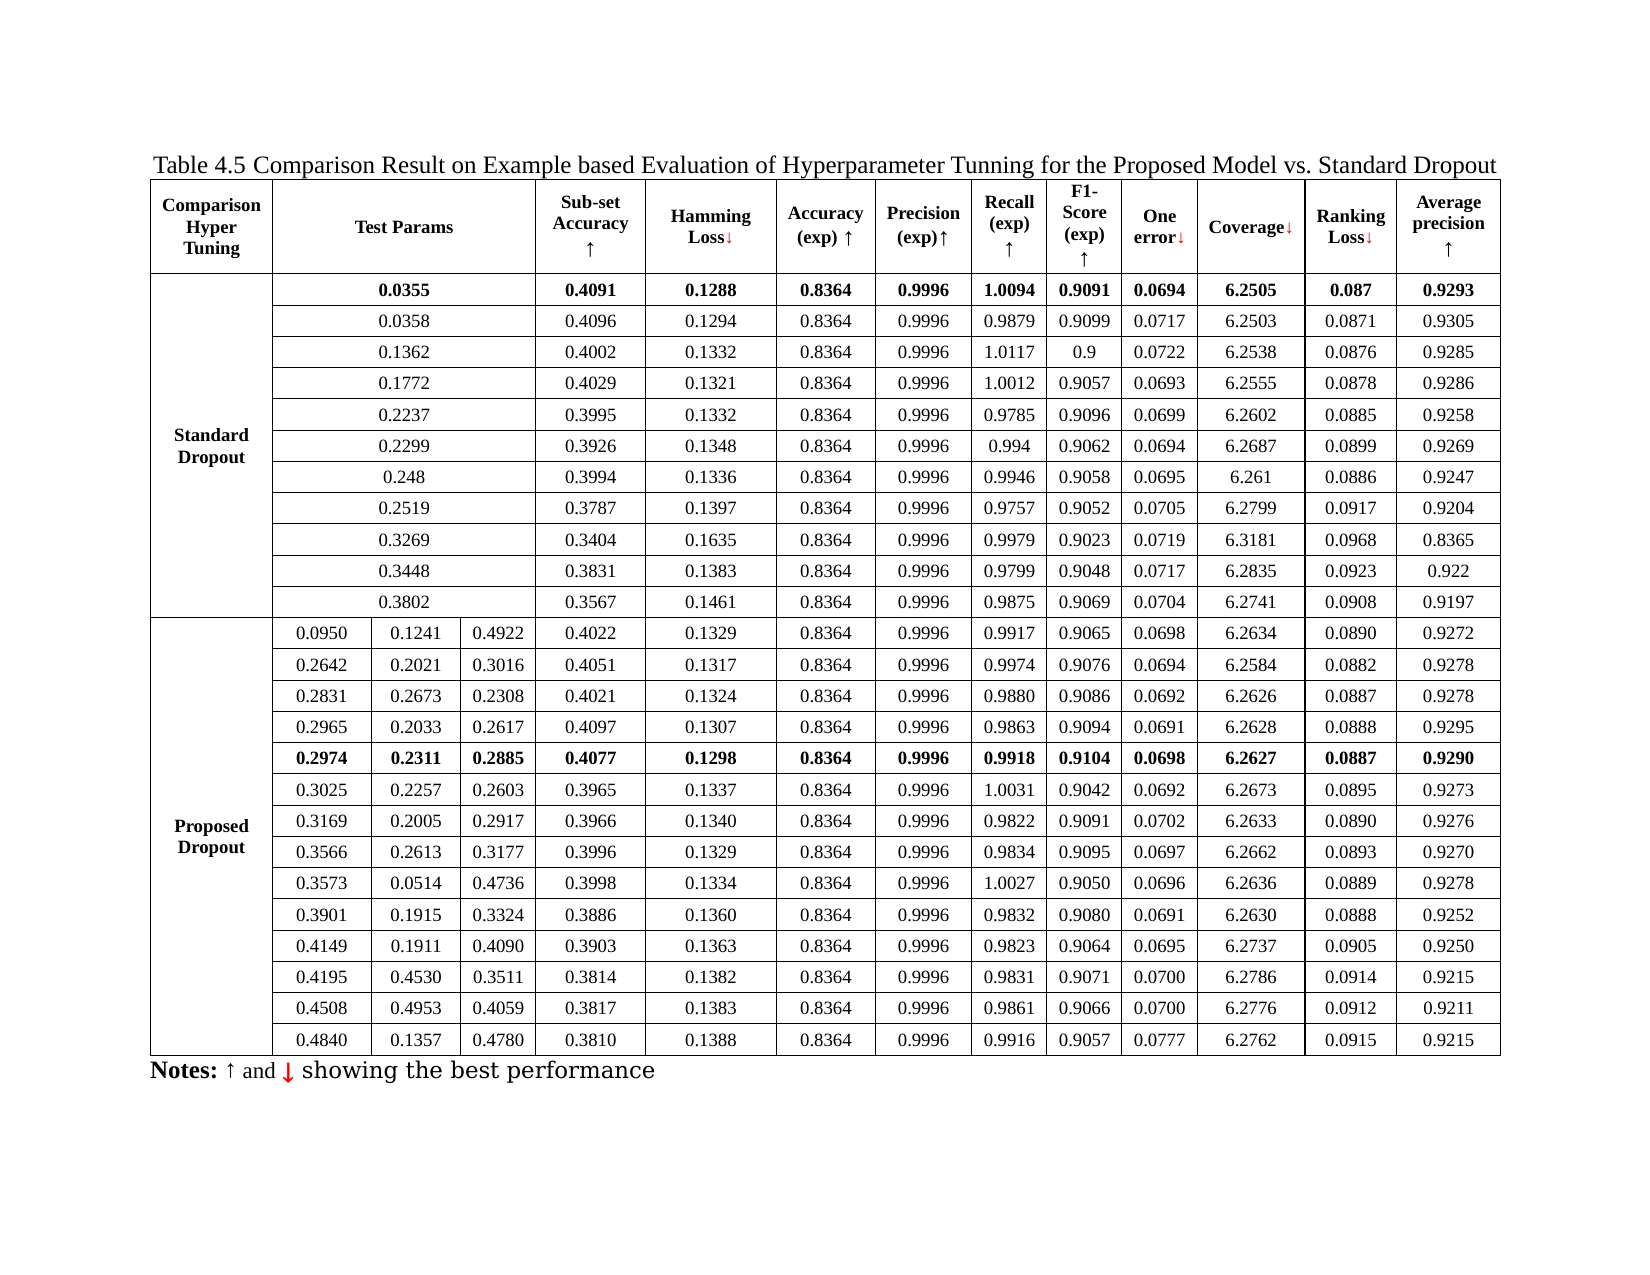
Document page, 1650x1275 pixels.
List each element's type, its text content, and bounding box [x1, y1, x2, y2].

table_cell 0.2974 [273, 743, 371, 773]
table_cell 0.1911 [372, 931, 460, 961]
table_cell 0.0698 [1122, 618, 1197, 648]
table_cell 0.0950 [273, 618, 371, 648]
table_cell 0.9062 [1047, 431, 1121, 461]
table_cell 0.1360 [646, 899, 776, 929]
table_header Test Params [273, 180, 535, 273]
table_cell 6.2633 [1198, 806, 1304, 836]
table_cell 6.2505 [1198, 274, 1304, 304]
table_cell 0.9823 [972, 931, 1046, 961]
table_cell 0.8364 [777, 962, 875, 992]
table_cell 0.1294 [646, 306, 776, 336]
table_cell 0.8364 [777, 712, 875, 742]
table_cell 0.9832 [972, 899, 1046, 929]
table_cell 0.4051 [536, 649, 645, 679]
table_cell 0.8364 [777, 993, 875, 1023]
table_cell 0.4736 [461, 868, 535, 898]
table_cell 0.9272 [1397, 618, 1500, 648]
table_cell 0.0885 [1306, 399, 1396, 429]
table_header One error↓ [1122, 180, 1197, 273]
table_cell 0.4022 [536, 618, 645, 648]
table_cell 0.3511 [461, 962, 535, 992]
table_cell 0.8364 [777, 899, 875, 929]
table_cell 0.9099 [1047, 306, 1121, 336]
table_cell 0.0692 [1122, 774, 1197, 804]
table_cell 6.2503 [1198, 306, 1304, 336]
table_cell 0.9946 [972, 462, 1046, 492]
table_cell 0.2965 [273, 712, 371, 742]
table_cell 0.1397 [646, 493, 776, 523]
table_cell 0.4149 [273, 931, 371, 961]
table_cell 6.2634 [1198, 618, 1304, 648]
table_cell 0.4021 [536, 681, 645, 711]
table_cell 0.4096 [536, 306, 645, 336]
table_cell 0.9996 [876, 274, 971, 304]
table_cell 0.9305 [1397, 306, 1500, 336]
table_cell 0.9996 [876, 399, 971, 429]
table_cell 0.9996 [876, 899, 971, 929]
table_cell 0.8364 [777, 837, 875, 867]
table_cell 0.0887 [1306, 681, 1396, 711]
table_header Recall (exp) [972, 180, 1046, 273]
table_cell 0.0691 [1122, 899, 1197, 929]
table_cell 0.8364 [777, 868, 875, 898]
table_cell 0.3903 [536, 931, 645, 961]
table_cell 0.0876 [1306, 337, 1396, 367]
table_cell 0.0694 [1122, 274, 1197, 304]
table_cell 0.0886 [1306, 462, 1396, 492]
table_cell 0.1332 [646, 399, 776, 429]
table_cell 0.9863 [972, 712, 1046, 742]
table_cell 0.9880 [972, 681, 1046, 711]
table_cell 0.1382 [646, 962, 776, 992]
table_cell 0.9996 [876, 587, 971, 617]
table_cell 0.9286 [1397, 368, 1500, 398]
table_cell 0.9094 [1047, 712, 1121, 742]
table_cell 0.0878 [1306, 368, 1396, 398]
table_cell 0.9996 [876, 681, 971, 711]
table_cell 0.9295 [1397, 712, 1500, 742]
table_cell 0.1772 [273, 368, 535, 398]
table_cell 0.9204 [1397, 493, 1500, 523]
table_cell 0.0893 [1306, 837, 1396, 867]
table_cell 0.8364 [777, 649, 875, 679]
table_cell 0.9 [1047, 337, 1121, 367]
table_cell 0.3926 [536, 431, 645, 461]
table_cell 6.2628 [1198, 712, 1304, 742]
table_cell 0.3802 [273, 587, 535, 617]
table_cell 0.3901 [273, 899, 371, 929]
table_cell 0.9861 [972, 993, 1046, 1023]
table_header F1-Score (exp) [1047, 180, 1121, 273]
table_cell 0.9215 [1397, 1024, 1500, 1054]
table_cell 0.0700 [1122, 962, 1197, 992]
table_cell 0.3177 [461, 837, 535, 867]
table_cell 6.2741 [1198, 587, 1304, 617]
table_cell 0.9095 [1047, 837, 1121, 867]
table_cell 0.9058 [1047, 462, 1121, 492]
table_cell 6.2673 [1198, 774, 1304, 804]
table_cell 0.3404 [536, 524, 645, 554]
table_cell 0.1332 [646, 337, 776, 367]
table_cell 0.8364 [777, 931, 875, 961]
table_cell 0.9293 [1397, 274, 1500, 304]
table_cell 0.8364 [777, 774, 875, 804]
table_cell 0.8364 [777, 1024, 875, 1054]
table_cell 0.8364 [777, 681, 875, 711]
table_cell 0.1317 [646, 649, 776, 679]
table_cell 1.0094 [972, 274, 1046, 304]
table_cell 1.0117 [972, 337, 1046, 367]
table_cell 0.0968 [1306, 524, 1396, 554]
table_cell 0.3814 [536, 962, 645, 992]
table_cell 0.2311 [372, 743, 460, 773]
table_cell 0.2917 [461, 806, 535, 836]
table_cell 0.9996 [876, 306, 971, 336]
table_cell 0.1357 [372, 1024, 460, 1054]
text Notes: and ↓ showing the best performance [150, 1056, 1500, 1084]
table_cell 6.2636 [1198, 868, 1304, 898]
table_cell 0.9064 [1047, 931, 1121, 961]
table_cell 0.0717 [1122, 306, 1197, 336]
table_cell 0.3817 [536, 993, 645, 1023]
table_cell 0.9278 [1397, 649, 1500, 679]
table_cell 0.9799 [972, 556, 1046, 586]
table_cell 0.9269 [1397, 431, 1500, 461]
table_cell 0.0514 [372, 868, 460, 898]
table_cell 0.9996 [876, 868, 971, 898]
table_cell 0.4029 [536, 368, 645, 398]
table_cell 0.1348 [646, 431, 776, 461]
table_cell 0.1336 [646, 462, 776, 492]
table_cell 0.0702 [1122, 806, 1197, 836]
table_cell 6.2584 [1198, 649, 1304, 679]
table_cell 6.2835 [1198, 556, 1304, 586]
table_cell 0.8364 [777, 306, 875, 336]
table_cell 0.4002 [536, 337, 645, 367]
table_cell 0.9091 [1047, 274, 1121, 304]
table_cell 0.8365 [1397, 524, 1500, 554]
table_cell 0.9023 [1047, 524, 1121, 554]
table_cell 0.3448 [273, 556, 535, 586]
table_cell 0.9273 [1397, 774, 1500, 804]
table_header Precision (exp) [876, 180, 971, 273]
table_cell Proposed Dropout [151, 618, 272, 1054]
table_cell 0.2642 [273, 649, 371, 679]
table_cell 6.2626 [1198, 681, 1304, 711]
table_cell 0.0914 [1306, 962, 1396, 992]
table_cell 0.0887 [1306, 743, 1396, 773]
table_cell 0.8364 [777, 274, 875, 304]
table_cell 0.9996 [876, 1024, 971, 1054]
table_cell 6.3181 [1198, 524, 1304, 554]
table_cell 0.9822 [972, 806, 1046, 836]
table_cell 0.1363 [646, 931, 776, 961]
table_cell 0.0908 [1306, 587, 1396, 617]
table_cell 0.4059 [461, 993, 535, 1023]
table_cell 0.0696 [1122, 868, 1197, 898]
table_cell 0.3324 [461, 899, 535, 929]
table_cell 0.1321 [646, 368, 776, 398]
table_cell 0.4090 [461, 931, 535, 961]
table_cell 0.9104 [1047, 743, 1121, 773]
table_header Ranking Loss↓ [1306, 180, 1396, 273]
table_cell 0.9996 [876, 993, 971, 1023]
table_cell 0.9979 [972, 524, 1046, 554]
table_cell 0.4195 [273, 962, 371, 992]
table_cell 0.0915 [1306, 1024, 1396, 1054]
table_cell 0.0692 [1122, 681, 1197, 711]
table_cell 0.9974 [972, 649, 1046, 679]
table_cell 0.2603 [461, 774, 535, 804]
table_cell 0.0899 [1306, 431, 1396, 461]
table_cell 0.9996 [876, 837, 971, 867]
table_cell 0.0355 [273, 274, 535, 304]
table_cell 0.9057 [1047, 1024, 1121, 1054]
table_cell 6.2538 [1198, 337, 1304, 367]
table_cell 0.9042 [1047, 774, 1121, 804]
table_cell 0.3886 [536, 899, 645, 929]
table_cell 0.0917 [1306, 493, 1396, 523]
table_cell 0.8364 [777, 462, 875, 492]
table_cell 0.1388 [646, 1024, 776, 1054]
table_cell 0.1324 [646, 681, 776, 711]
table_header Accuracy (exp) [777, 180, 875, 273]
table_cell 0.1337 [646, 774, 776, 804]
table_cell 0.9086 [1047, 681, 1121, 711]
table_cell 0.9091 [1047, 806, 1121, 836]
table_cell 0.9048 [1047, 556, 1121, 586]
table_cell 0.9080 [1047, 899, 1121, 929]
table_cell 0.2237 [273, 399, 535, 429]
table_cell 0.0895 [1306, 774, 1396, 804]
table_cell 0.8364 [777, 524, 875, 554]
table_cell 0.2257 [372, 774, 460, 804]
table_cell 0.3998 [536, 868, 645, 898]
table_cell 6.2687 [1198, 431, 1304, 461]
table_cell 0.0719 [1122, 524, 1197, 554]
table_cell 0.9057 [1047, 368, 1121, 398]
table_cell 0.2519 [273, 493, 535, 523]
table_cell 0.9069 [1047, 587, 1121, 617]
table_cell 0.8364 [777, 337, 875, 367]
table_cell 0.8364 [777, 493, 875, 523]
table_cell 0.4840 [273, 1024, 371, 1054]
table_cell 0.9197 [1397, 587, 1500, 617]
table_cell 0.1307 [646, 712, 776, 742]
table_cell 0.0699 [1122, 399, 1197, 429]
table_cell 0.1362 [273, 337, 535, 367]
table_header Comparison Hyper Tuning [151, 180, 272, 273]
table_cell 0.248 [273, 462, 535, 492]
table_cell 0.994 [972, 431, 1046, 461]
table_cell 0.8364 [777, 618, 875, 648]
table_cell 0.1461 [646, 587, 776, 617]
table_cell 0.9996 [876, 962, 971, 992]
table_cell 6.2555 [1198, 368, 1304, 398]
table_cell 0.2005 [372, 806, 460, 836]
table_cell 0.9211 [1397, 993, 1500, 1023]
table_cell 0.2299 [273, 431, 535, 461]
table_cell 0.1635 [646, 524, 776, 554]
table_cell 0.1915 [372, 899, 460, 929]
table_cell 0.9250 [1397, 931, 1500, 961]
table_cell 0.9052 [1047, 493, 1121, 523]
table_cell Standard Dropout [151, 274, 272, 617]
table_cell 0.0704 [1122, 587, 1197, 617]
table_cell 0.9996 [876, 649, 971, 679]
table_cell 0.2673 [372, 681, 460, 711]
table_cell 0.9996 [876, 368, 971, 398]
table_cell 0.0888 [1306, 712, 1396, 742]
table_cell 0.087 [1306, 274, 1396, 304]
table_header Average precision [1397, 180, 1500, 273]
table_cell 0.9096 [1047, 399, 1121, 429]
table_cell 0.0697 [1122, 837, 1197, 867]
table_cell 0.3269 [273, 524, 535, 554]
table_cell 0.9996 [876, 431, 971, 461]
table_cell 0.9996 [876, 524, 971, 554]
table_cell 0.0698 [1122, 743, 1197, 773]
table_cell 0.9831 [972, 962, 1046, 992]
table_cell 0.1241 [372, 618, 460, 648]
table_cell 0.9285 [1397, 337, 1500, 367]
table_cell 0.9918 [972, 743, 1046, 773]
table_cell 0.3016 [461, 649, 535, 679]
table_cell 0.9834 [972, 837, 1046, 867]
table_cell 0.1383 [646, 556, 776, 586]
table_cell 0.8364 [777, 806, 875, 836]
table_cell 0.2613 [372, 837, 460, 867]
table_cell 0.9258 [1397, 399, 1500, 429]
table_cell 0.0889 [1306, 868, 1396, 898]
table_cell 0.1298 [646, 743, 776, 773]
table_cell 0.2885 [461, 743, 535, 773]
table_cell 0.2831 [273, 681, 371, 711]
table_cell 0.0705 [1122, 493, 1197, 523]
table_cell 0.9785 [972, 399, 1046, 429]
table_cell 0.0358 [273, 306, 535, 336]
table_cell 1.0027 [972, 868, 1046, 898]
table_cell 0.0890 [1306, 806, 1396, 836]
table_cell 6.2776 [1198, 993, 1304, 1023]
text Table 4.5 Comparison Result on Example based Evaluation of Hyperparameter Tunning for the Proposed Model vs. Standard Dropout [150, 150, 1500, 179]
table_cell 0.0694 [1122, 431, 1197, 461]
table_cell 0.3787 [536, 493, 645, 523]
table_cell 0.9996 [876, 743, 971, 773]
table_cell 0.9050 [1047, 868, 1121, 898]
table_cell 0.9996 [876, 774, 971, 804]
table_header Sub-set Accuracy [536, 180, 645, 273]
table_cell 0.0912 [1306, 993, 1396, 1023]
table_cell 0.9076 [1047, 649, 1121, 679]
table_cell 0.8364 [777, 743, 875, 773]
table_cell 0.9757 [972, 493, 1046, 523]
table_cell 0.9917 [972, 618, 1046, 648]
table_cell 0.9996 [876, 462, 971, 492]
table_cell 6.2762 [1198, 1024, 1304, 1054]
table_cell 0.2021 [372, 649, 460, 679]
table_cell 0.3566 [273, 837, 371, 867]
table_cell 0.4953 [372, 993, 460, 1023]
table_cell 0.3025 [273, 774, 371, 804]
table_cell 6.2662 [1198, 837, 1304, 867]
table_cell 0.9996 [876, 618, 971, 648]
table_cell 0.0923 [1306, 556, 1396, 586]
table_cell 6.261 [1198, 462, 1304, 492]
table_cell 0.9065 [1047, 618, 1121, 648]
table_cell 6.2627 [1198, 743, 1304, 773]
table_cell 0.0777 [1122, 1024, 1197, 1054]
table_cell 0.0882 [1306, 649, 1396, 679]
table_cell 0.3996 [536, 837, 645, 867]
table_cell 0.3567 [536, 587, 645, 617]
table_cell 0.8364 [777, 587, 875, 617]
table_cell 0.0890 [1306, 618, 1396, 648]
table_cell 0.2308 [461, 681, 535, 711]
table_cell 0.0888 [1306, 899, 1396, 929]
table_cell 0.4097 [536, 712, 645, 742]
table_cell 0.1288 [646, 274, 776, 304]
table_cell 0.9247 [1397, 462, 1500, 492]
table_cell 0.4530 [372, 962, 460, 992]
table_cell 1.0012 [972, 368, 1046, 398]
table_cell 0.4091 [536, 274, 645, 304]
table_cell 6.2602 [1198, 399, 1304, 429]
table_cell 0.3995 [536, 399, 645, 429]
table_cell 0.9278 [1397, 681, 1500, 711]
table_cell 0.8364 [777, 399, 875, 429]
table_cell 6.2737 [1198, 931, 1304, 961]
table_cell 0.8364 [777, 431, 875, 461]
table_cell 0.0695 [1122, 931, 1197, 961]
table_cell 6.2786 [1198, 962, 1304, 992]
table_cell 0.3573 [273, 868, 371, 898]
table_cell 0.9290 [1397, 743, 1500, 773]
table_header Hamming Loss↓ [646, 180, 776, 273]
table_cell 0.9875 [972, 587, 1046, 617]
table_cell 0.2033 [372, 712, 460, 742]
table_cell 0.1329 [646, 618, 776, 648]
table_cell 0.0722 [1122, 337, 1197, 367]
table_cell 0.3966 [536, 806, 645, 836]
table_cell 0.0695 [1122, 462, 1197, 492]
table_cell 0.9276 [1397, 806, 1500, 836]
table_cell 1.0031 [972, 774, 1046, 804]
table_cell 6.2799 [1198, 493, 1304, 523]
table_cell 0.9996 [876, 806, 971, 836]
table_cell 0.9996 [876, 931, 971, 961]
table_cell 0.9996 [876, 493, 971, 523]
table_cell 0.9996 [876, 556, 971, 586]
table_header Coverage↓ [1198, 180, 1304, 273]
table_cell 0.1334 [646, 868, 776, 898]
table_cell 0.0693 [1122, 368, 1197, 398]
table_cell 0.9916 [972, 1024, 1046, 1054]
table_cell 0.1383 [646, 993, 776, 1023]
table_cell 0.3810 [536, 1024, 645, 1054]
table_cell 0.9270 [1397, 837, 1500, 867]
table_cell 6.2630 [1198, 899, 1304, 929]
table_cell 0.4077 [536, 743, 645, 773]
table_cell 0.9278 [1397, 868, 1500, 898]
table_cell 0.9252 [1397, 899, 1500, 929]
table_cell 0.2617 [461, 712, 535, 742]
table_cell 0.4922 [461, 618, 535, 648]
table_cell 0.9071 [1047, 962, 1121, 992]
table_cell 0.0691 [1122, 712, 1197, 742]
table_cell 0.0700 [1122, 993, 1197, 1023]
table_cell 0.3831 [536, 556, 645, 586]
table_cell 0.0871 [1306, 306, 1396, 336]
table_cell 0.1340 [646, 806, 776, 836]
table_cell 0.0717 [1122, 556, 1197, 586]
table_cell 0.8364 [777, 368, 875, 398]
table_cell 0.9996 [876, 337, 971, 367]
table_cell 0.3994 [536, 462, 645, 492]
table_cell 0.9215 [1397, 962, 1500, 992]
table_cell 0.3169 [273, 806, 371, 836]
table_cell 0.9996 [876, 712, 971, 742]
table_cell 0.0905 [1306, 931, 1396, 961]
table_cell 0.3965 [536, 774, 645, 804]
table_cell 0.9879 [972, 306, 1046, 336]
table_cell 0.4780 [461, 1024, 535, 1054]
table_cell 0.922 [1397, 556, 1500, 586]
table_cell 0.9066 [1047, 993, 1121, 1023]
table_cell 0.8364 [777, 556, 875, 586]
table_cell 0.4508 [273, 993, 371, 1023]
table_cell 0.0694 [1122, 649, 1197, 679]
table_cell 0.1329 [646, 837, 776, 867]
